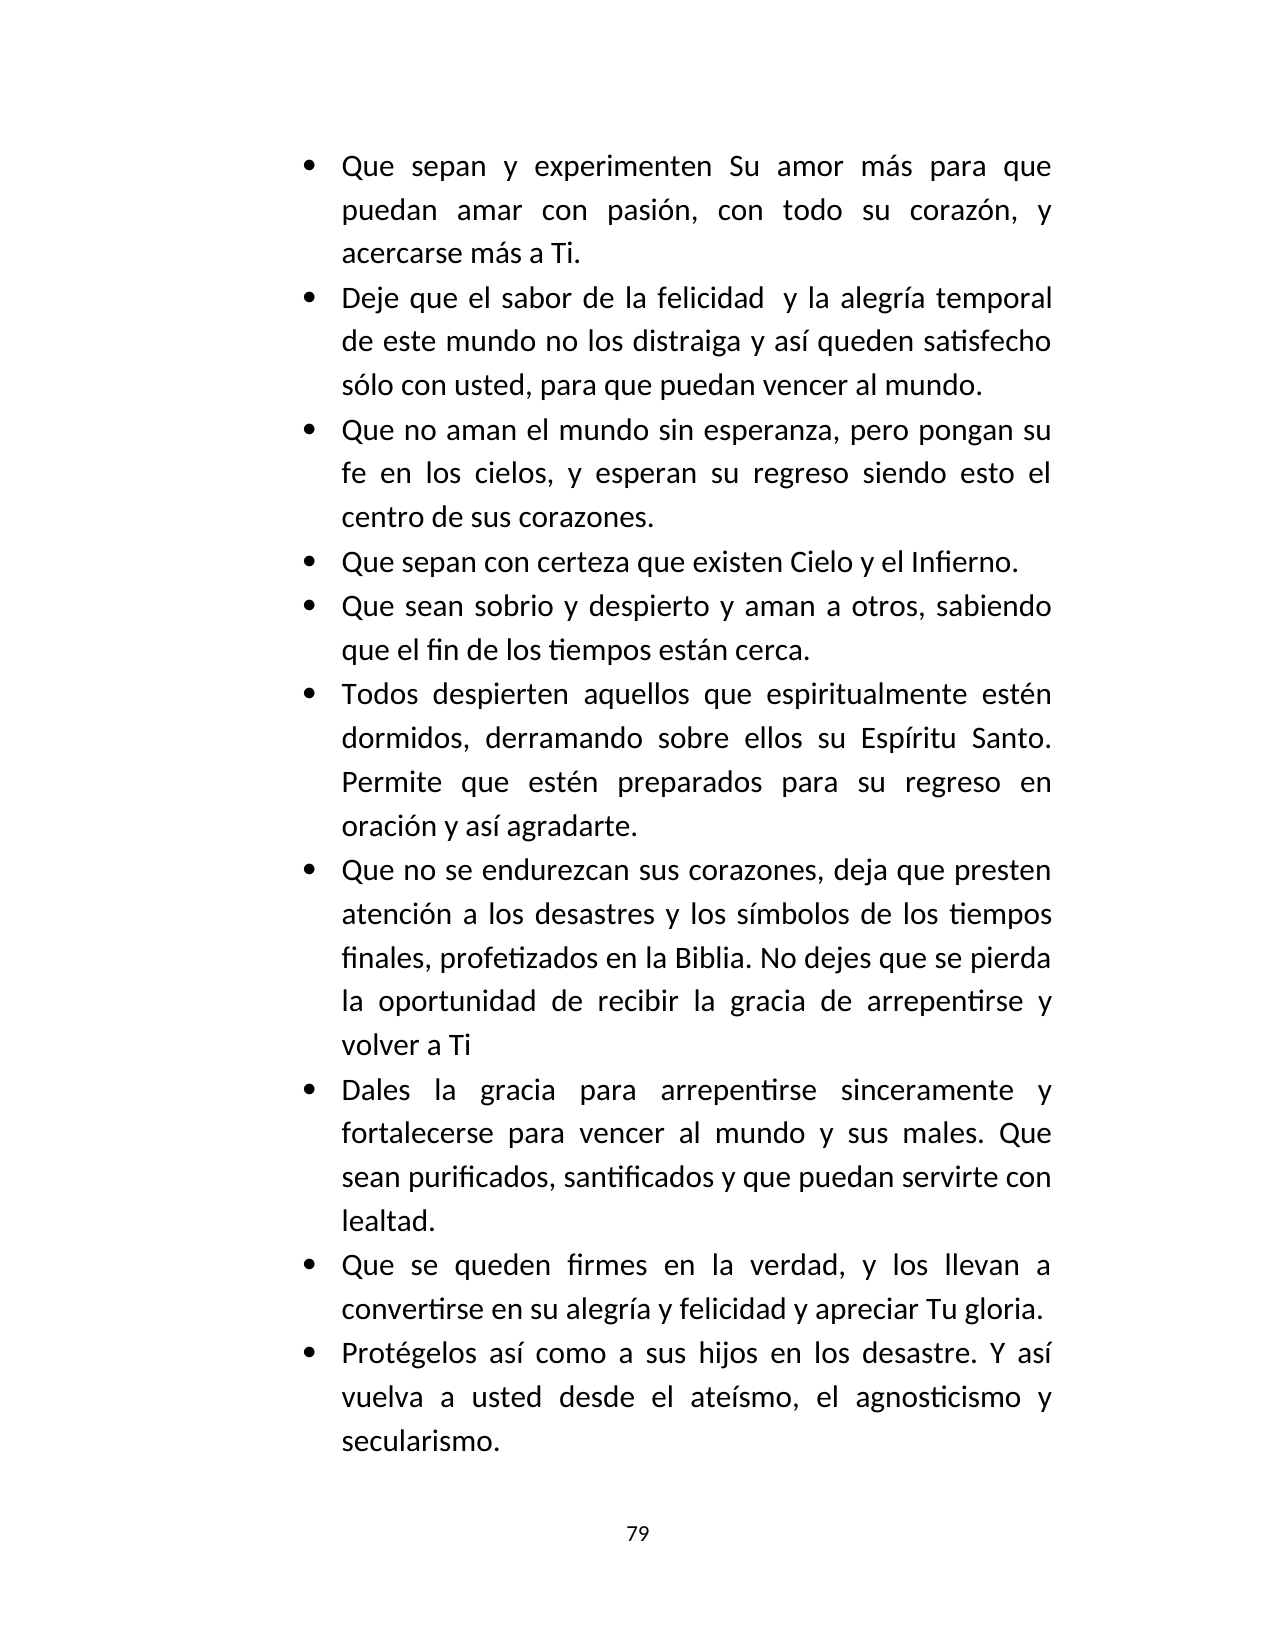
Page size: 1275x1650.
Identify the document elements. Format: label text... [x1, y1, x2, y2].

list Que se queden firmes en la verdad, y los llevan a convertirse en su alegría y felicidad y apreciar Tu gloria. [304, 1245, 1053, 1327]
list Dales la gracia para arrepentirse sinceramente y fortalecerse para vencer al mundo y sus males. Que sean purificados, santificados y que puedan servirte con lealtad. [304, 1070, 1053, 1239]
list Todos despierten aquellos que espiritualmente estén dormidos, derramando sobre ellos su Espíritu Santo. Permite que estén preparados para su regreso en oración y así agradarte. [304, 674, 1053, 844]
list Que sepan y experimenten Su amor más para que puedan amar con pasión, con todo su corazón, y acercarse más a Ti. [304, 146, 1053, 271]
list Que sepan con certeza que existen Cielo y el Infierno. [304, 542, 1053, 580]
list Que sean sobrio y despierto y aman a otros, sabiendo que el fin de los tiempos están cerca. [304, 586, 1053, 668]
list Protégelos así como a sus hijos en los desastre. Y así vuelva a usted desde el ateísmo, el agnosticismo y secularismo. [304, 1334, 1053, 1459]
list Que no se endurezcan sus corazones, deja que presten atención a los desastres y los símbolos de los tiempos finales, profetizados en la Biblia. No dejes que se pierda la oportunidad de recibir la gracia de arrepentirse y volver a Ti [304, 850, 1053, 1063]
list Que no aman el mundo sin esperanza, pero pongan su fe en los cielos, y esperan su regreso siendo esto el centro de sus corazones. [304, 410, 1053, 535]
list Deje que el sabor de la felicidad y la alegría temporal de este mundo no los distraiga y así queden satisfecho sólo con usted, para que puedan vencer al mundo. [304, 278, 1053, 403]
